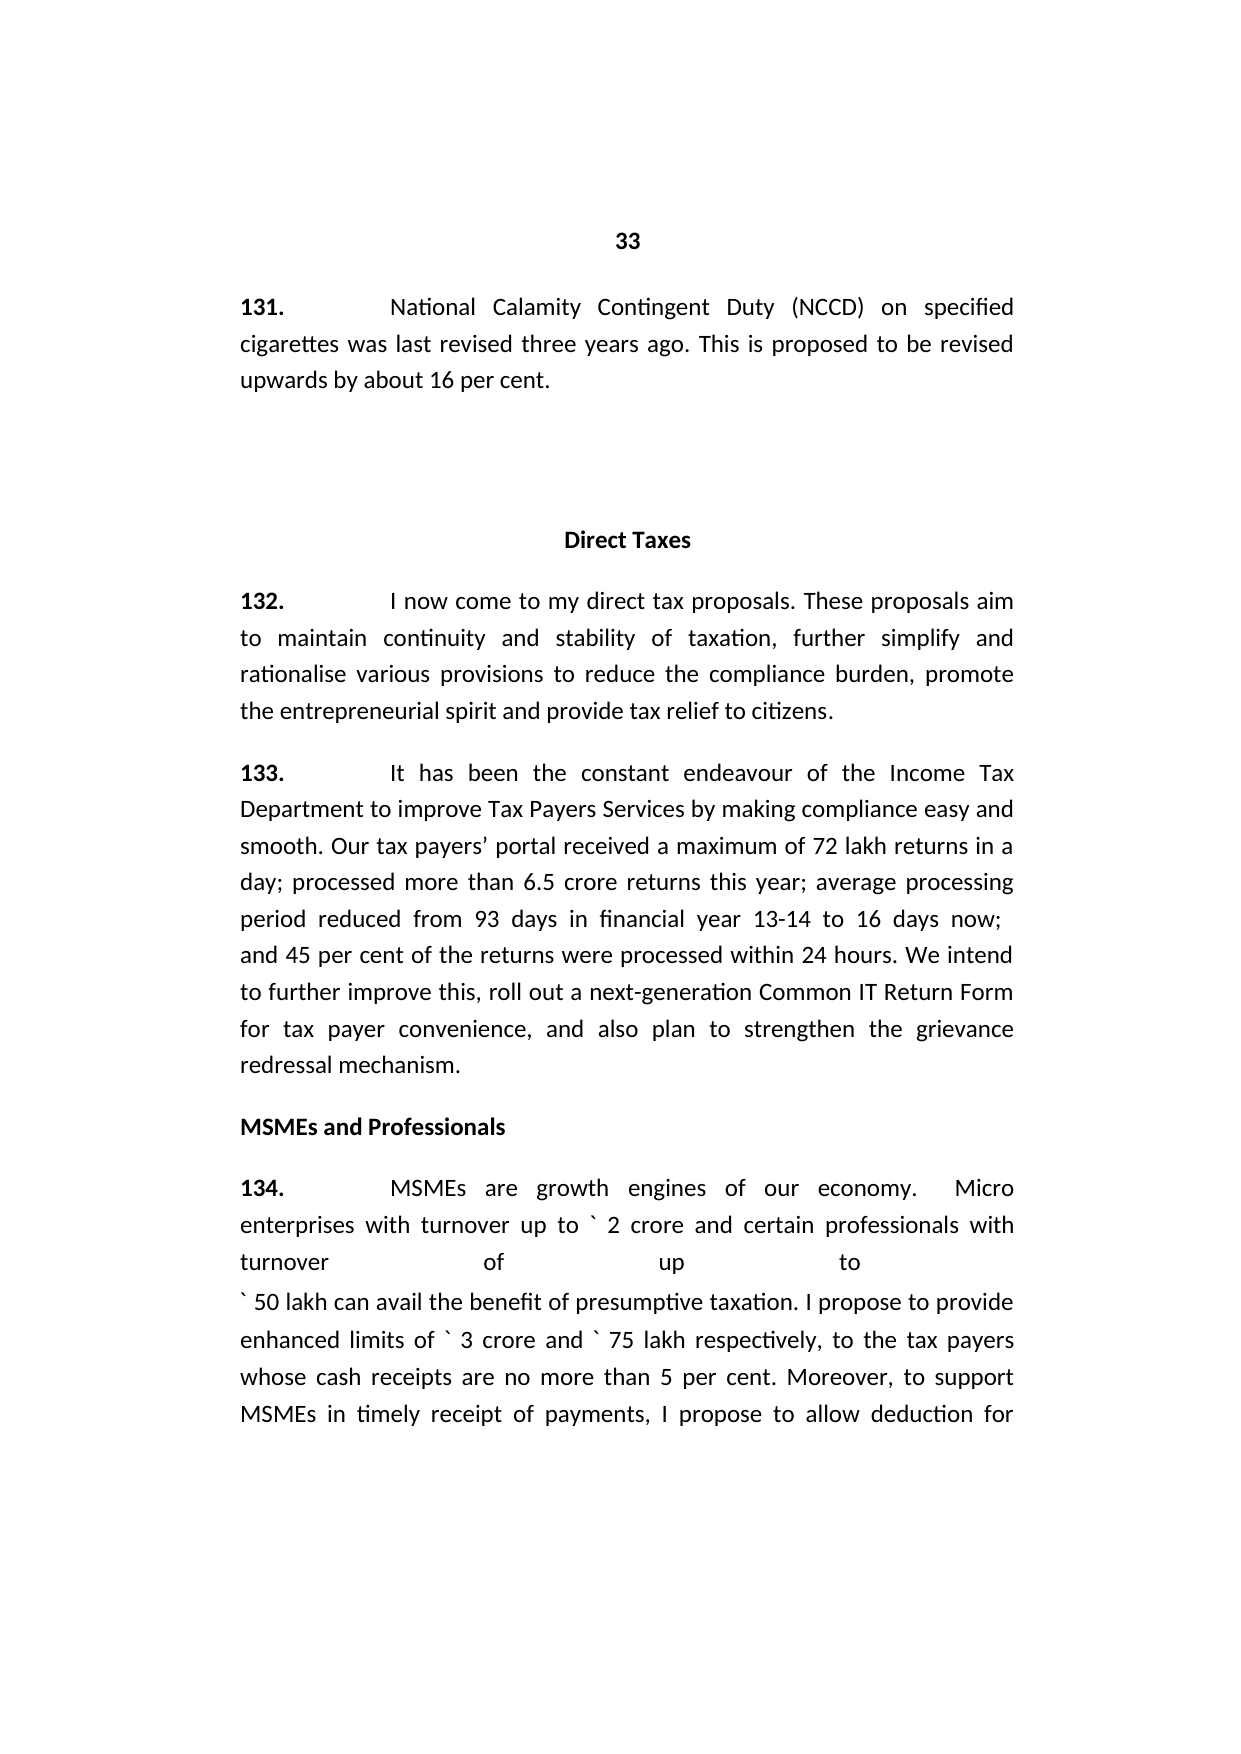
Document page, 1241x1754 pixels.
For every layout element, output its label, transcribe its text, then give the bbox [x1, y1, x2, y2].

text Direct Taxes [240, 487, 1015, 554]
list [240, 1172, 1015, 1428]
text MSMEs and Professionals [240, 1111, 1015, 1141]
list I now come to my direct tax proposals. These proposals aim to maintain continuity and stability of taxation, further simplify and rationalise various provisions to reduce the compliance burden, promote the entrepreneurial spirit and provide tax relief to citizens. [240, 586, 1015, 726]
list It has been the constant endeavour of the Income Tax Department to improve Tax Payers Services by making compliance easy and smooth. Our tax payers’ portal received a maximum of 72 lakh returns in a day; processed more than 6.5 crore returns this year; average processing period reduced from 93 days in financial year 13-14 to 16 days now; and 45 per cent of the returns were processed within 24 hours. We intend to further improve this, roll out a next-generation Common IT Return Form for tax payer convenience, and also plan to strengthen the grievance redressal mechanism. [240, 757, 1015, 1080]
list National Calamity Contingent Duty (NCCD) on specified cigarettes was last revised three years ago. This is proposed to be revised upwards by about 16 per cent. [240, 291, 1015, 395]
